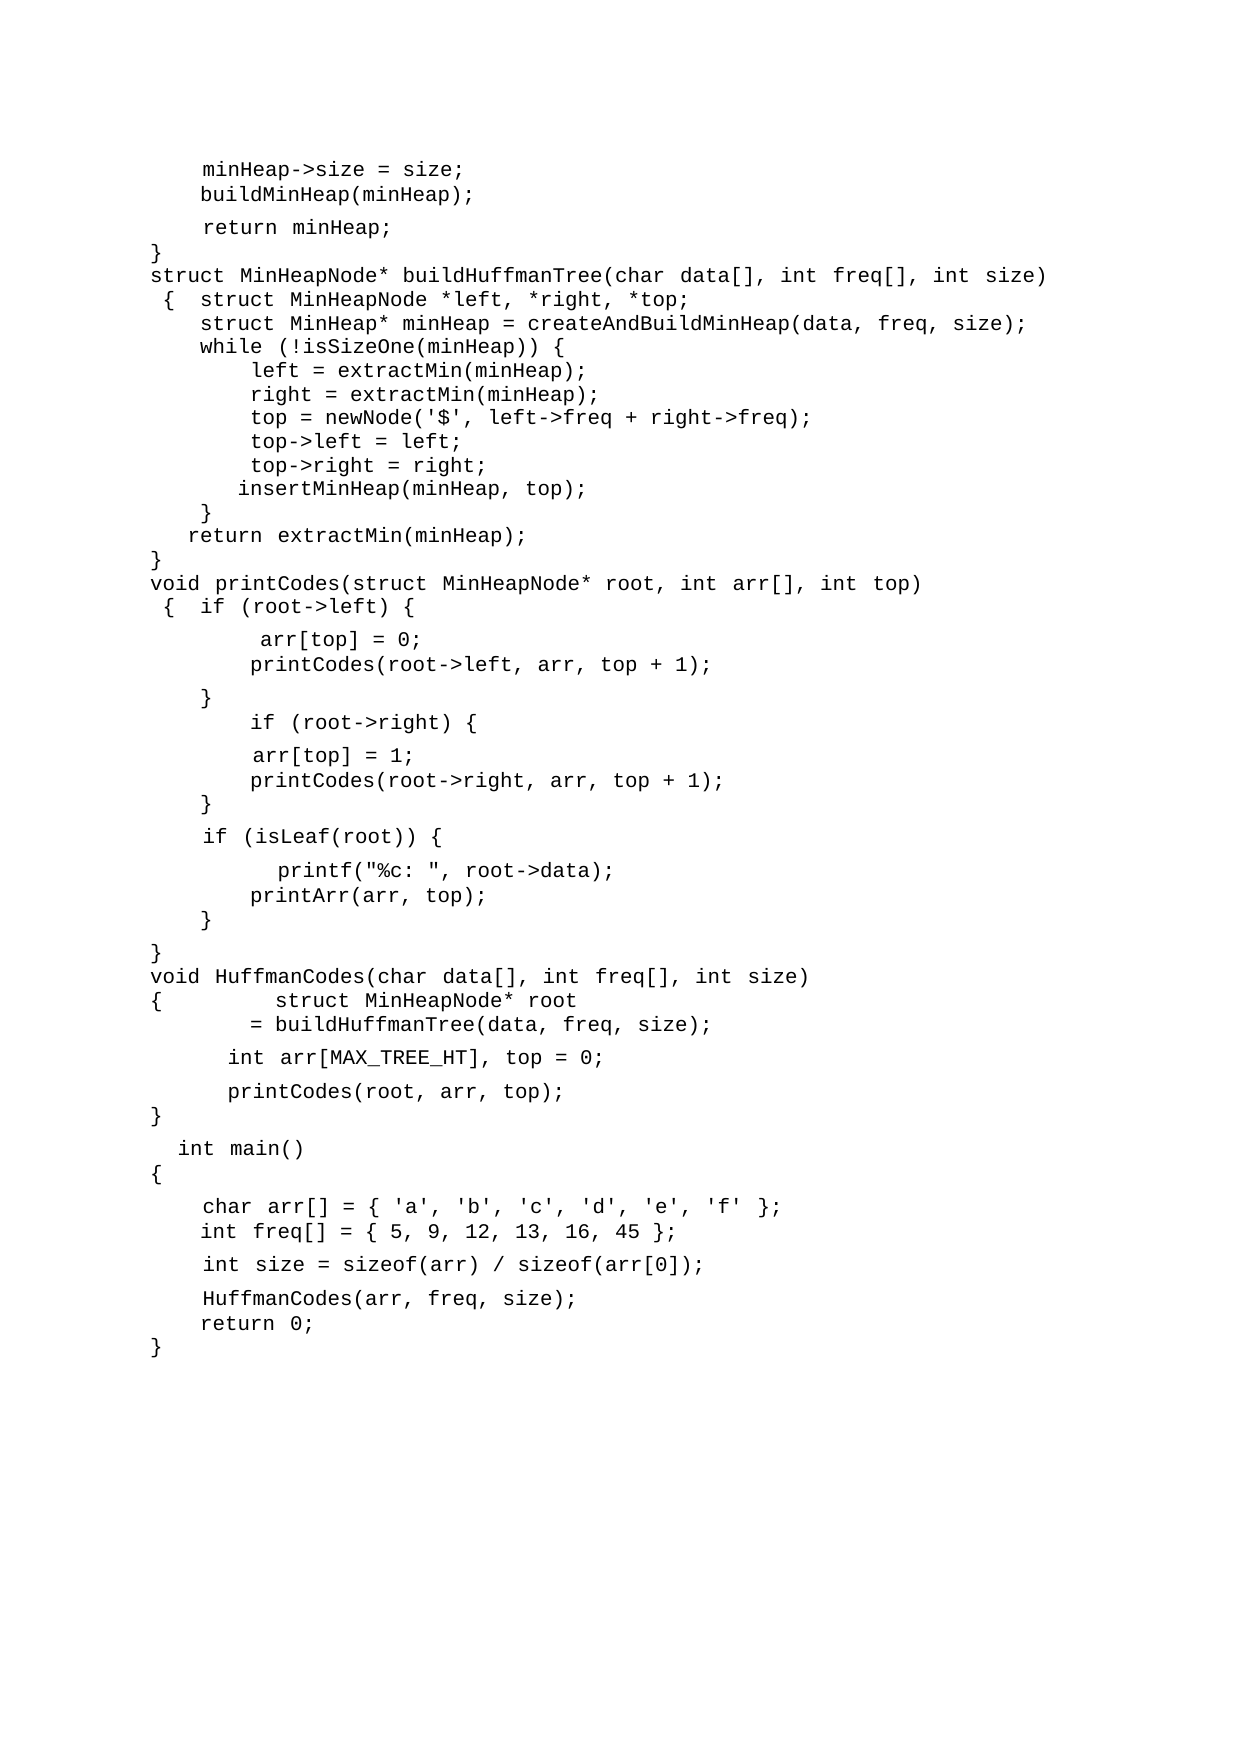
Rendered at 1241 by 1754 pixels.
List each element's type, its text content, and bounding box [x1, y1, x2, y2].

text top->right = right; [150, 454, 1090, 478]
text char arr[] = { 'a', 'b', 'c', 'd', 'e', 'f' }; [150, 1187, 1090, 1221]
text } [150, 932, 1090, 966]
text { struct MinHeapNode* root [150, 990, 1090, 1014]
text buildMinHeap(minHeap); [150, 184, 1090, 208]
text int freq[] = { 5, 9, 12, 13, 16, 45 }; [150, 1221, 1090, 1244]
text int arr[MAX_TREE_HT], top = 0; [150, 1037, 1090, 1071]
text struct MinHeap* minHeap = createAndBuildMinHeap(data, freq, size); [150, 313, 1090, 336]
text { struct MinHeapNode *left, *right, *top; [150, 289, 1090, 313]
text return minHeap; [150, 208, 1090, 242]
text while (!isSizeOne(minHeap)) { [150, 336, 1090, 360]
text printCodes(root->right, arr, top + 1); [150, 769, 1090, 793]
text void HuffmanCodes(char data[], int freq[], int size) [150, 966, 1090, 990]
text printCodes(root->left, arr, top + 1); [150, 654, 1090, 678]
text int main() [150, 1129, 1090, 1163]
text right = extractMin(minHeap); [150, 384, 1090, 407]
text printCodes(root, arr, top); [150, 1071, 1090, 1105]
text top->left = left; [150, 431, 1090, 454]
text if (root->right) { [150, 712, 1090, 736]
text arr[top] = 1; [150, 736, 1090, 769]
text } [150, 1336, 1090, 1360]
text insertMinHeap(minHeap, top); [150, 478, 1090, 502]
text } [150, 793, 1090, 817]
text { if (root->left) { [150, 596, 1090, 620]
text return extractMin(minHeap); [150, 526, 1090, 549]
text { [150, 1163, 1090, 1187]
text if (isLeaf(root)) { [150, 817, 1090, 851]
text } [150, 242, 1090, 265]
text left = extractMin(minHeap); [150, 360, 1090, 384]
text = buildHuffmanTree(data, freq, size); [150, 1014, 1090, 1037]
text printf("%c: ", root->data); [150, 851, 1090, 885]
text } [150, 909, 1090, 932]
text return 0; [150, 1313, 1090, 1336]
text } [150, 1105, 1090, 1129]
text } [150, 502, 1090, 526]
text struct MinHeapNode* buildHuffmanTree(char data[], int freq[], int size) [150, 265, 1090, 289]
text top = newNode('$', left->freq + right->freq); [150, 407, 1090, 431]
text } [150, 678, 1090, 712]
text void printCodes(struct MinHeapNode* root, int arr[], int top) [150, 573, 1090, 596]
text HuffmanCodes(arr, freq, size); [150, 1278, 1090, 1313]
text } [150, 549, 1090, 573]
text minHeap->size = size; [150, 150, 1090, 184]
text arr[top] = 0; [150, 620, 1090, 654]
text printArr(arr, top); [150, 885, 1090, 909]
text int size = sizeof(arr) / sizeof(arr[0]); [150, 1244, 1090, 1278]
